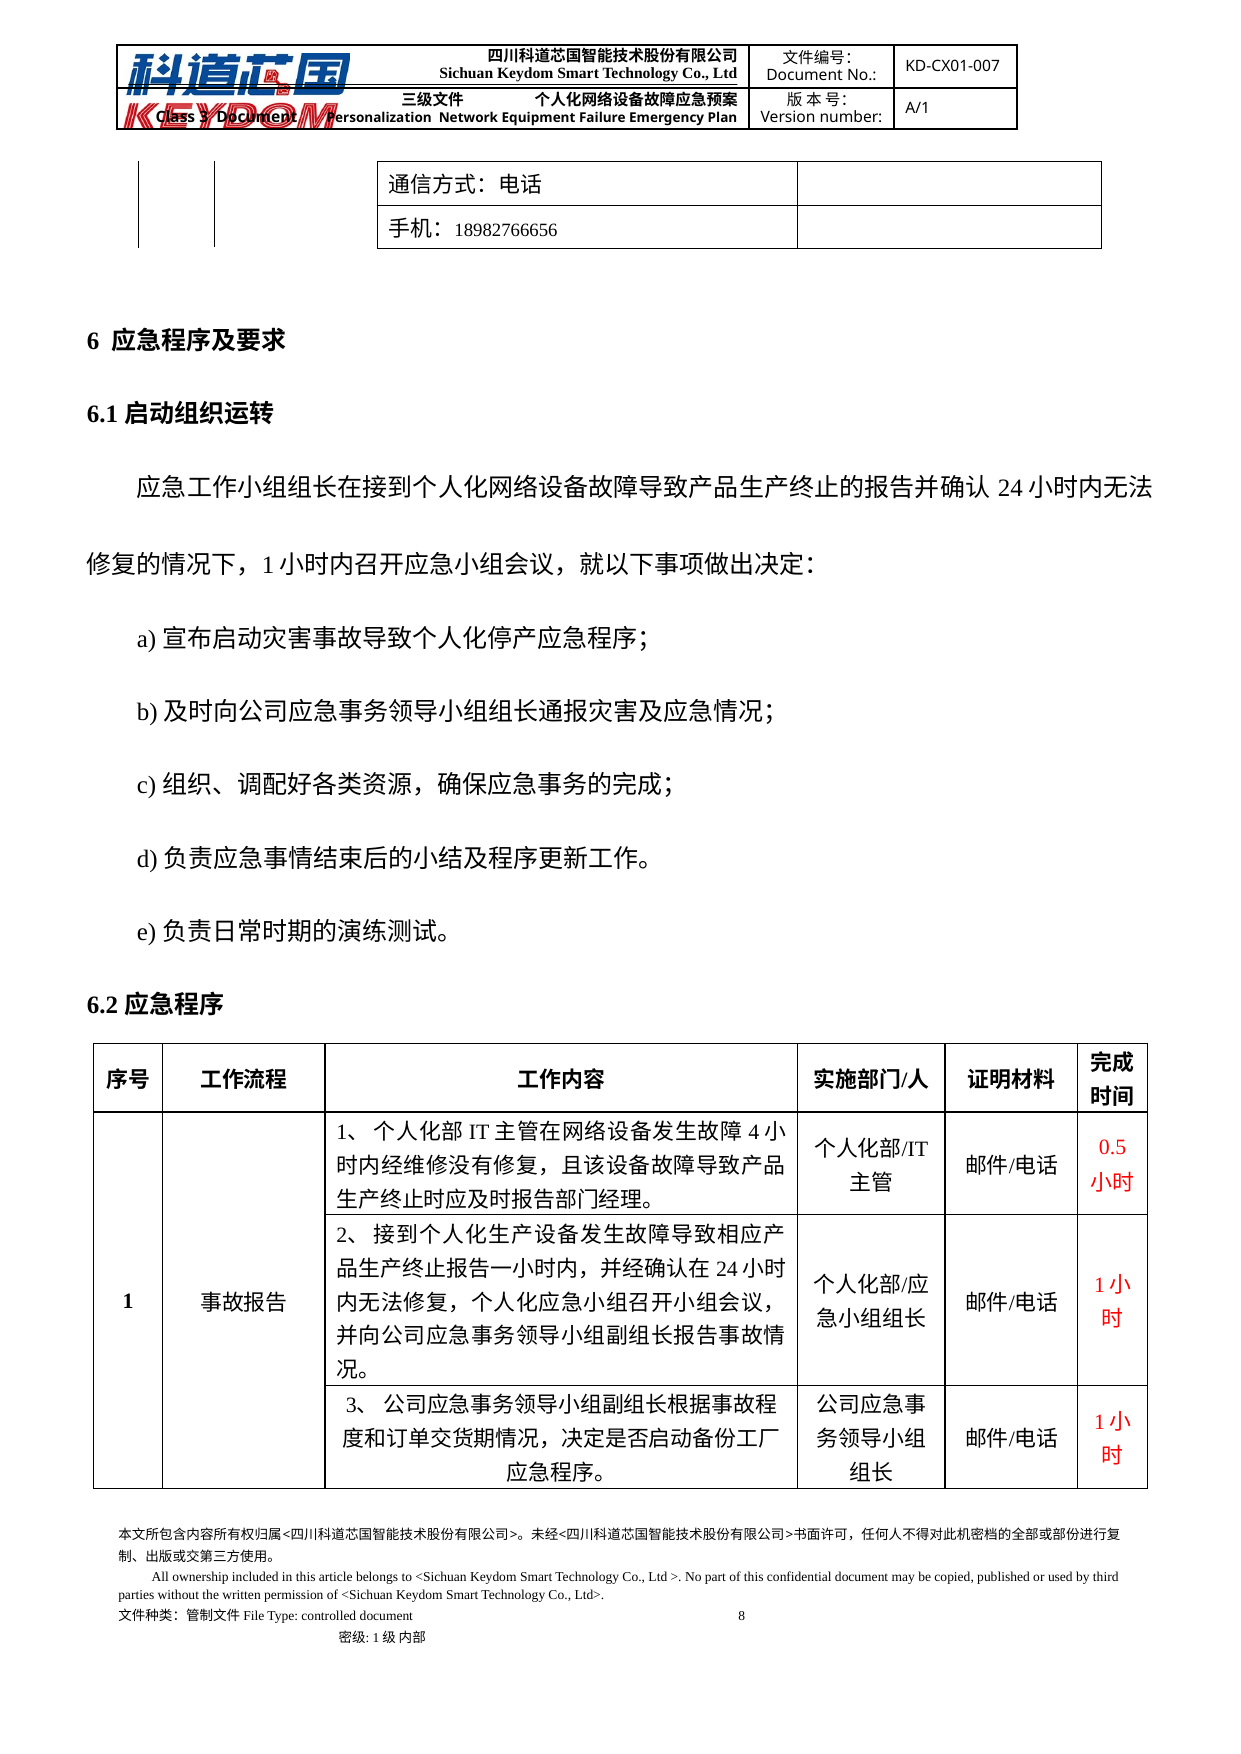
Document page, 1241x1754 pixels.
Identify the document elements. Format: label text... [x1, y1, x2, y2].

picture [123, 89, 350, 128]
picture [123, 53, 350, 87]
